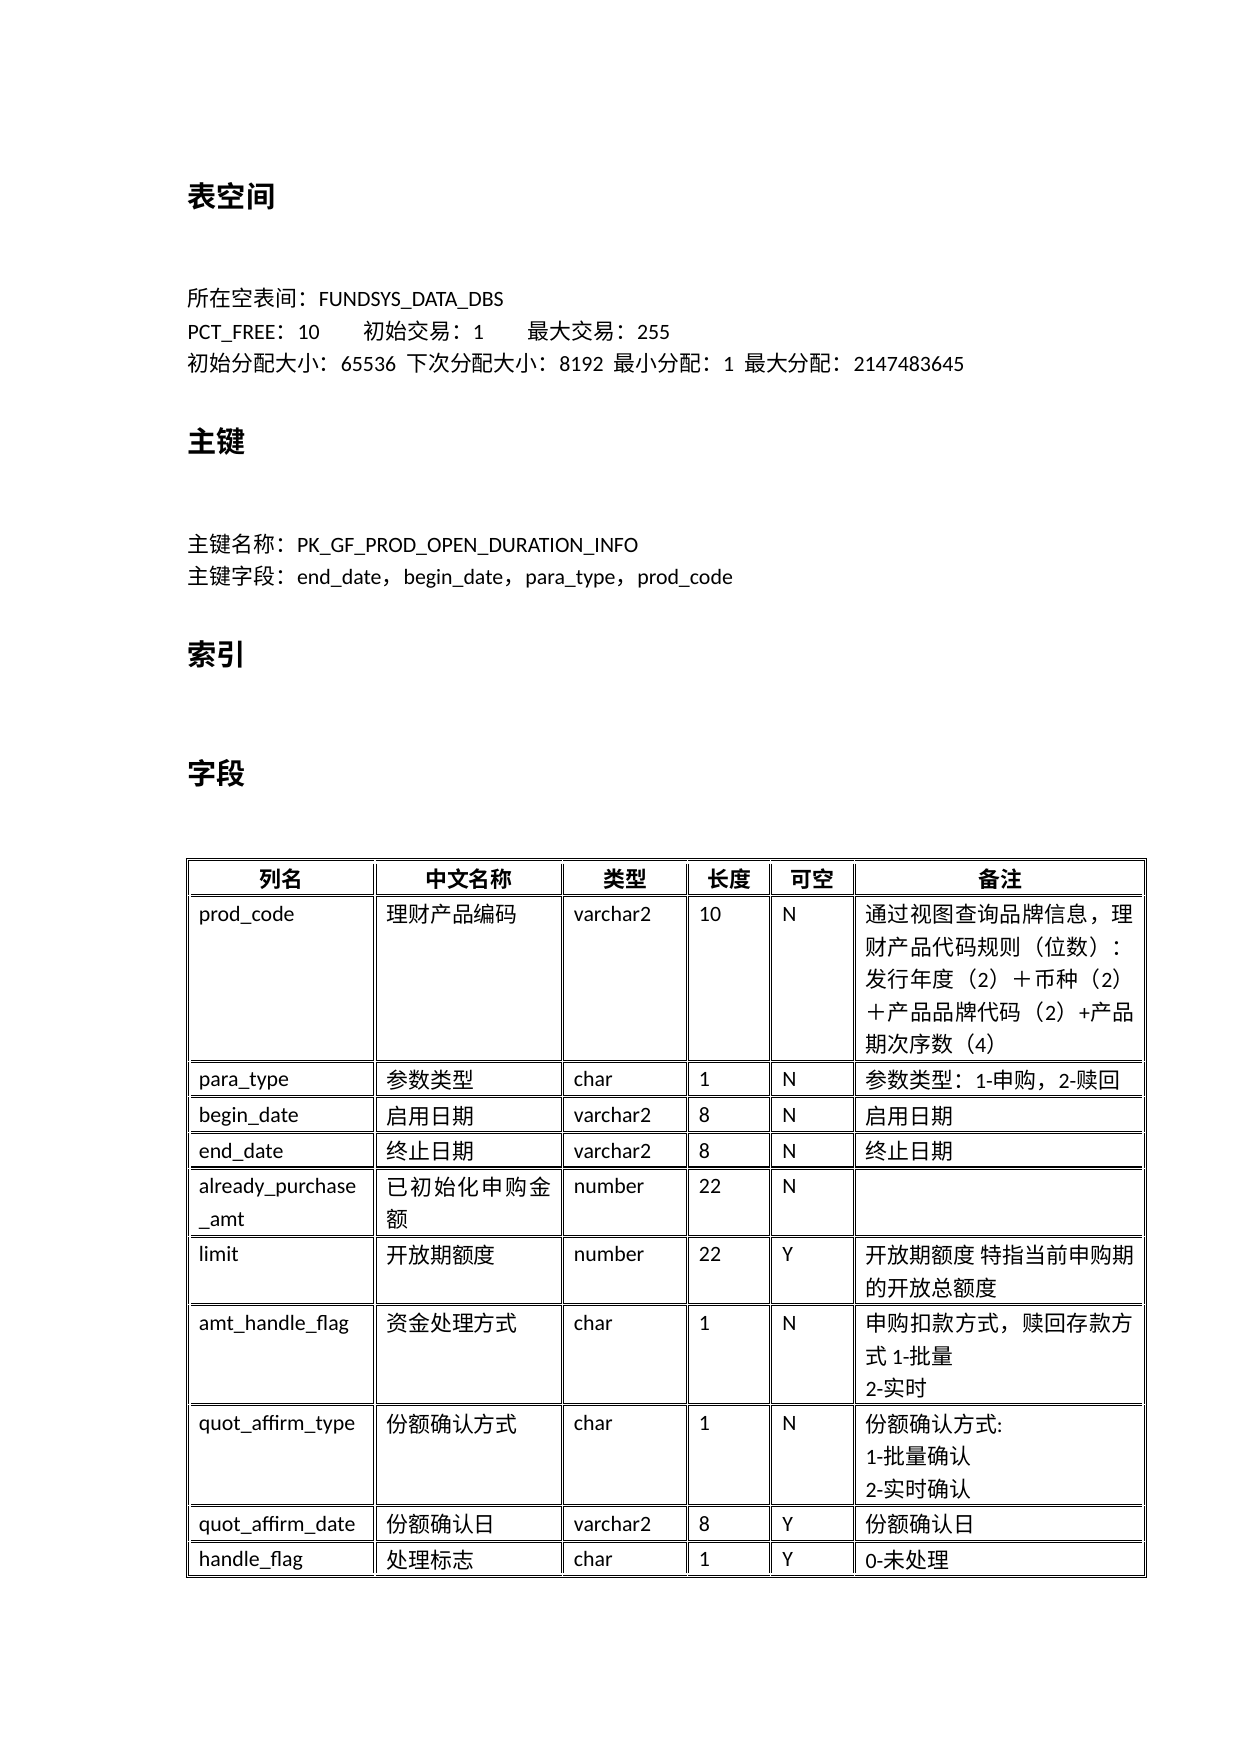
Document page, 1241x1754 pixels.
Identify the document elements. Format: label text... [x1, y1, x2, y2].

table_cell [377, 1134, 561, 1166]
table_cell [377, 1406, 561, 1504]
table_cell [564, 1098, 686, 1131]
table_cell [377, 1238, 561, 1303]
text 主键字段：end_date，begin_date，para_type，prod_code [187, 559, 1053, 591]
text 所在空表间：FUNDSYS_DATA_DBS [187, 281, 1053, 313]
text PCT_FREE：10 初始交易：1 最大交易：255 [187, 313, 1053, 346]
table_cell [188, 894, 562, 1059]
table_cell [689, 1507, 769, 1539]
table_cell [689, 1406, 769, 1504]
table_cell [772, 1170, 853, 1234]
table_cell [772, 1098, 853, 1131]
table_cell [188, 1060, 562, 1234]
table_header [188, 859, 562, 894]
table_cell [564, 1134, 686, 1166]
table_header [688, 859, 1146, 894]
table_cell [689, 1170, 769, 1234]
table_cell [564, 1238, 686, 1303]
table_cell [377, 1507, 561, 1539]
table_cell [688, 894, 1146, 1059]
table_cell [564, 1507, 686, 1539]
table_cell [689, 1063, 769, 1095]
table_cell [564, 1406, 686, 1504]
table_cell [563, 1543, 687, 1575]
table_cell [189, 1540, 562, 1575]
subtitle 表空间 [187, 162, 1053, 227]
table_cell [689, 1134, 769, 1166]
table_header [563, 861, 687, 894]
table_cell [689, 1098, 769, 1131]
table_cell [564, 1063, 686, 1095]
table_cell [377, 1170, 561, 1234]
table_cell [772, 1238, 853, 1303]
text 主键名称：PK_GF_PROD_OPEN_DURATION_INFO [187, 526, 1053, 559]
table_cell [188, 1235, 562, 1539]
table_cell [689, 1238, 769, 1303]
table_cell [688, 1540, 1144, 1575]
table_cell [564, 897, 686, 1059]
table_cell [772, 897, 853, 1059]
subtitle 字段 [187, 739, 1053, 804]
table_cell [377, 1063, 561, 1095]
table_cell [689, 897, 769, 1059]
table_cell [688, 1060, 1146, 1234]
subtitle 主键 [187, 407, 1053, 472]
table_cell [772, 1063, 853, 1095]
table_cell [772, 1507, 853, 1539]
subtitle 索引 [187, 621, 1053, 686]
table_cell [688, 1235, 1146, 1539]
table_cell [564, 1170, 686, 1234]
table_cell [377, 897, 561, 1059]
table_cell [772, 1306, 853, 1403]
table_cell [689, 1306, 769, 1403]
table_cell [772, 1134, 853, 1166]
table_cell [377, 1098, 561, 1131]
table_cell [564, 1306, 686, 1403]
text 初始分配大小：65536 下次分配大小：8192 最小分配：1 最大分配：2147483645 [187, 346, 1053, 378]
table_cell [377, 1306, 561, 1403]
